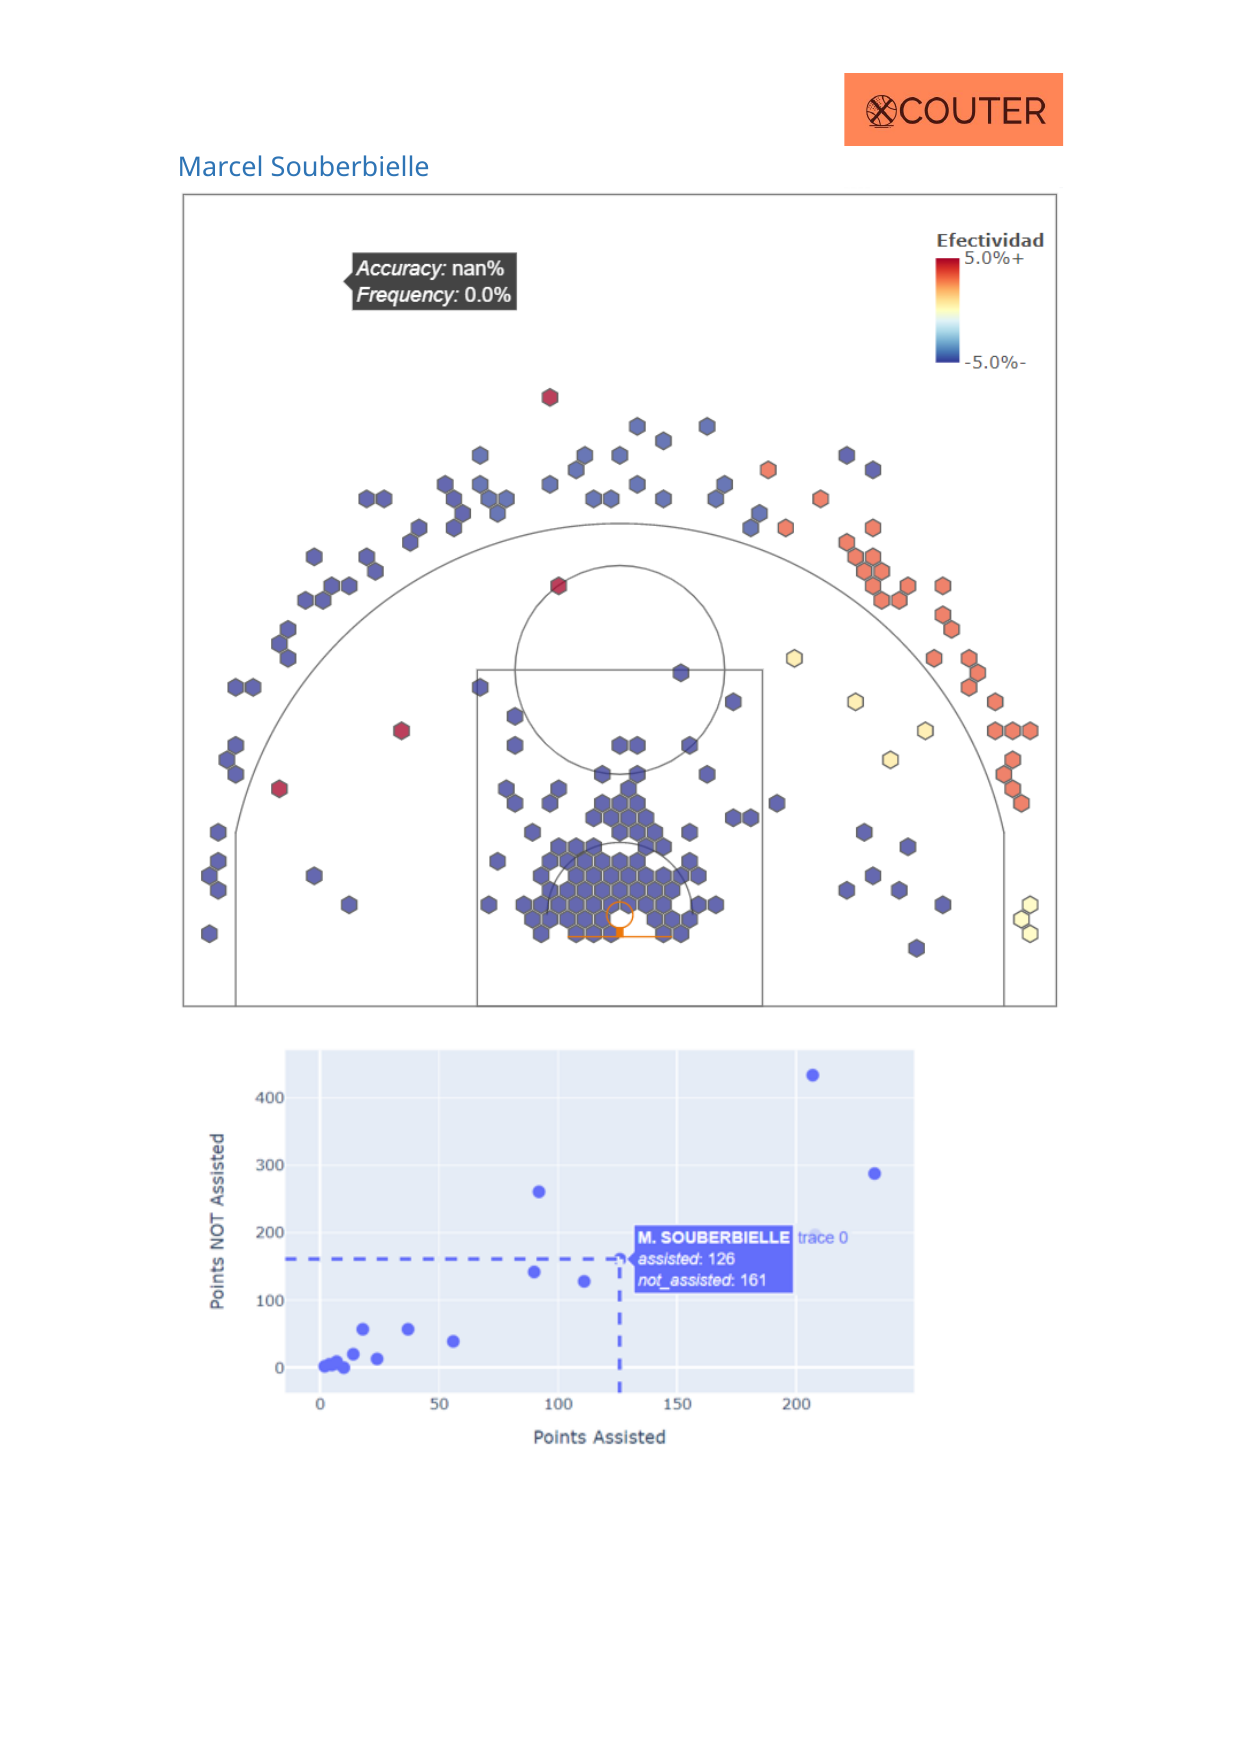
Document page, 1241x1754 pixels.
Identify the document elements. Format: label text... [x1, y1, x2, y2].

picture [844, 73, 1064, 146]
picture [177, 187, 1063, 1012]
subtitle Marcel Souberbielle [177, 148, 1063, 184]
picture [177, 1030, 937, 1466]
